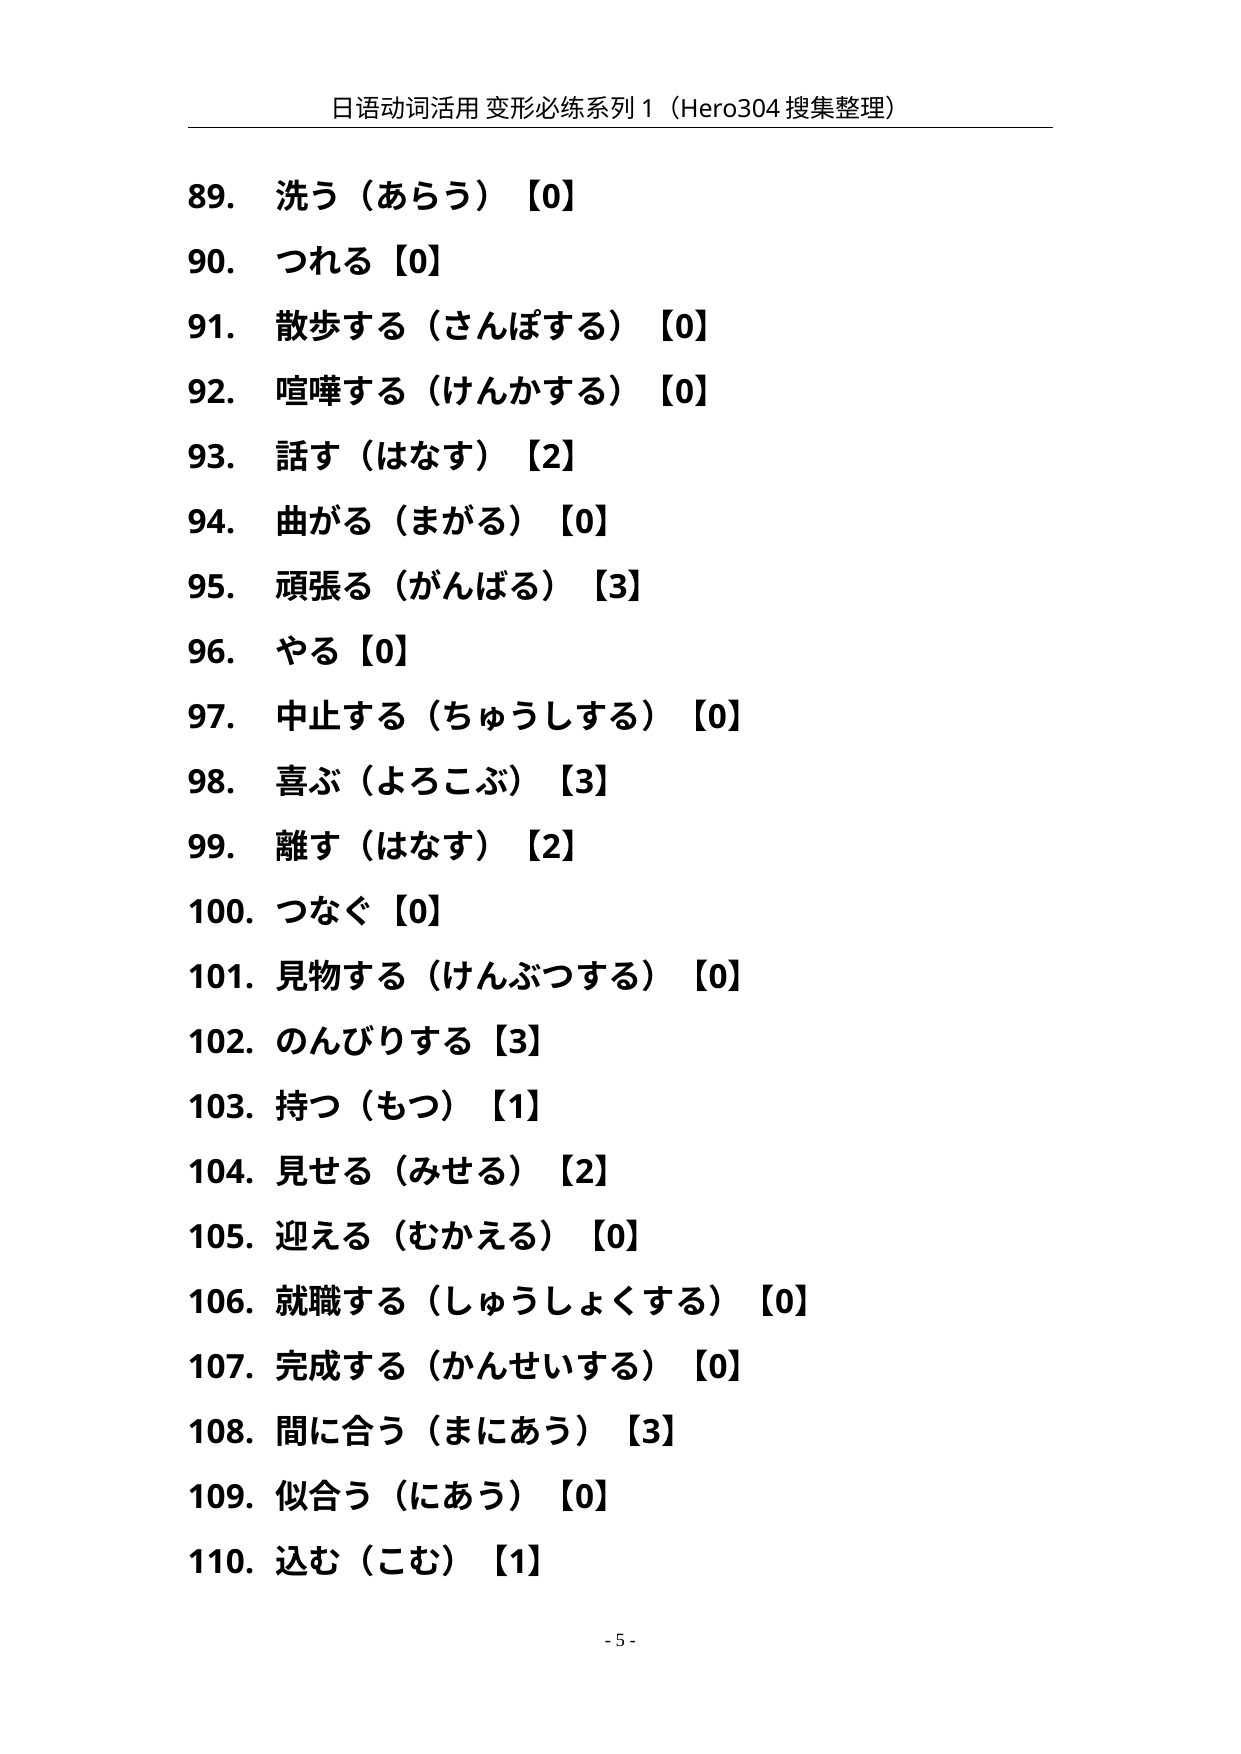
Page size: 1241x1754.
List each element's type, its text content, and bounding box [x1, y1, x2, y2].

list 話す（はなす）【2】 [187, 422, 1053, 487]
list 持つ（もつ）【1】 [187, 1072, 1053, 1137]
list 完成する（かんせいする）【0】 [187, 1332, 1053, 1397]
list 頑張る（がんばる）【3】 [187, 552, 1053, 617]
list 曲がる（まがる）【0】 [187, 487, 1053, 552]
list 離す（はなす）【2】 [187, 812, 1053, 877]
list 喧嘩する（けんかする）【0】 [187, 357, 1053, 422]
list 込む（こむ）【1】 [187, 1527, 1053, 1592]
list 洗う（あらう）【0】 [187, 162, 1053, 227]
list 間に合う（まにあう）【3】 [187, 1397, 1053, 1462]
list 見物する（けんぶつする）【0】 [187, 942, 1053, 1007]
list 就職する（しゅうしょくする）【0】 [187, 1267, 1053, 1332]
list 見せる（みせる）【2】 [187, 1137, 1053, 1202]
list やる【0】 [187, 617, 1053, 682]
list のんびりする【3】 [187, 1007, 1053, 1072]
list 迎える（むかえる）【0】 [187, 1202, 1053, 1267]
list つれる【0】 [187, 227, 1053, 292]
list 散歩する（さんぽする）【0】 [187, 292, 1053, 357]
list 喜ぶ（よろこぶ）【3】 [187, 747, 1053, 812]
list 似合う（にあう）【0】 [187, 1462, 1053, 1527]
list 中止する（ちゅうしする）【0】 [187, 682, 1053, 747]
list つなぐ【0】 [187, 877, 1053, 942]
